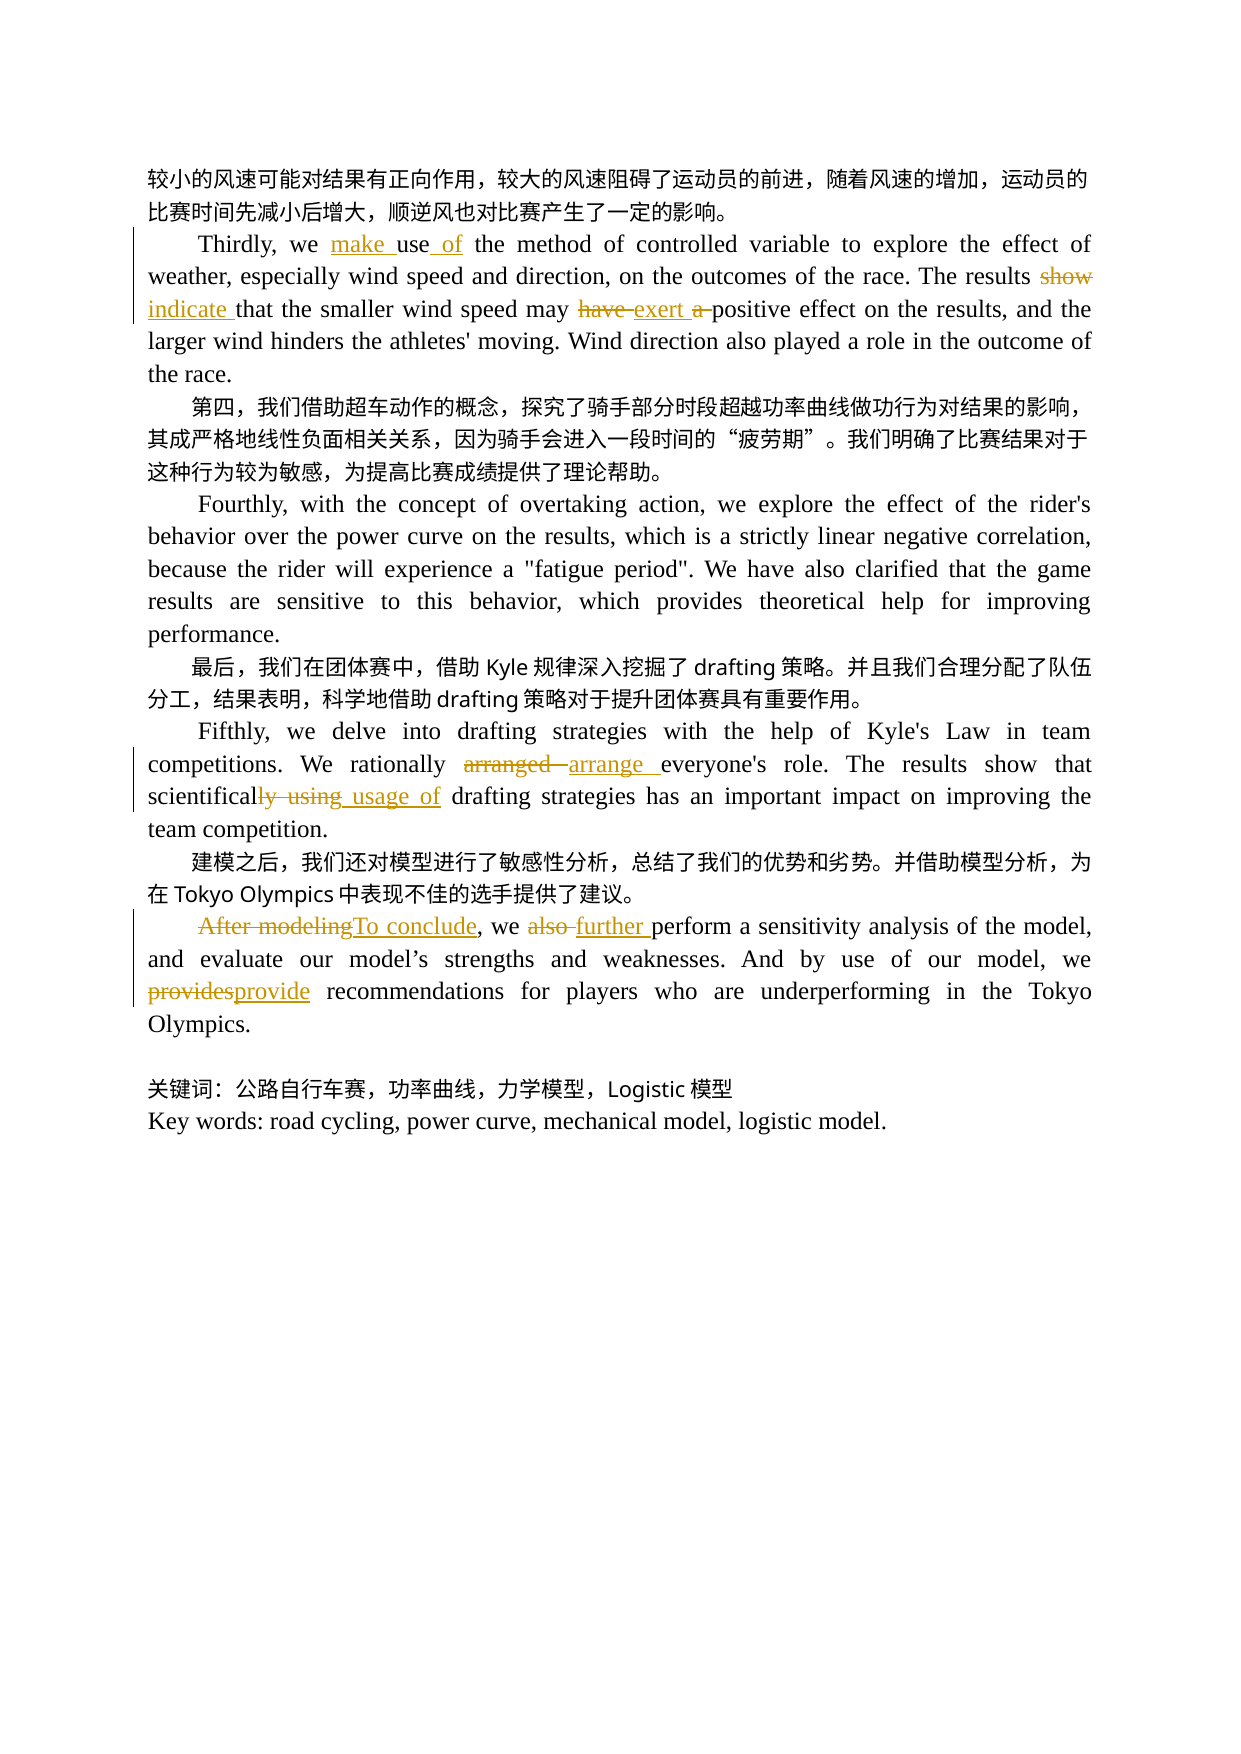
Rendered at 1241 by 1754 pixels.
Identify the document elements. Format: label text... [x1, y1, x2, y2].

text 第四，我们借助超车动作的概念，探究了骑手部分时段超越功率曲线做功行为对结果的影响，其成严格地线性负面相关关系，因为骑手会进入一段时间的“疲劳期”。我们明确了比赛结果对于这种行为较为敏感，为提高比赛成绩提供了理论帮助。 [148, 389, 1092, 487]
text Fifthly, we delve into drafting strategies with the help of Kyle's Law in team competitions. We rationally everyone's role. The results show that scientifical drafting strategies has an important impact on improving the team competition. [148, 714, 1092, 844]
text Fourthly, with the concept of overtaking action, we explore the effect of the rider's behavior over the power curve on the results, which is a strictly linear negative correlation, because the rider will experience a "fatigue period". We have also clarified that the game results are sensitive to this behavior, which provides theoretical help for improving performance. [148, 487, 1092, 649]
text 关键词：公路自行车赛，功率曲线，力学模型，Logistic模型 [148, 1072, 1092, 1104]
text Key words: road cycling, power curve, mechanical model, logistic model. [148, 1104, 1092, 1137]
text , we perform a sensitivity analysis of the model, and evaluate our model’s strengths and weaknesses. And by use of our model, we recommendations for players who are underperforming in the Tokyo Olympics. [148, 909, 1092, 1039]
text 最后，我们在团体赛中，借助Kyle规律深入挖掘了drafting策略。并且我们合理分配了队伍分工，结果表明，科学地借助drafting策略对于提升团体赛具有重要作用。 [148, 649, 1092, 714]
text Thirdly, we use the method of controlled variable to explore the effect of weather, especially wind speed and direction, on the outcomes of the race. The results that the smaller wind speed may positive effect on the results, and the larger wind hinders the athletes' moving. Wind direction also played a role in the outcome of the race. [148, 227, 1092, 389]
text 建模之后，我们还对模型进行了敏感性分析，总结了我们的优势和劣势。并借助模型分析，为在Tokyo Olympics中表现不佳的选手提供了建议。 [148, 844, 1092, 909]
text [148, 162, 1092, 227]
